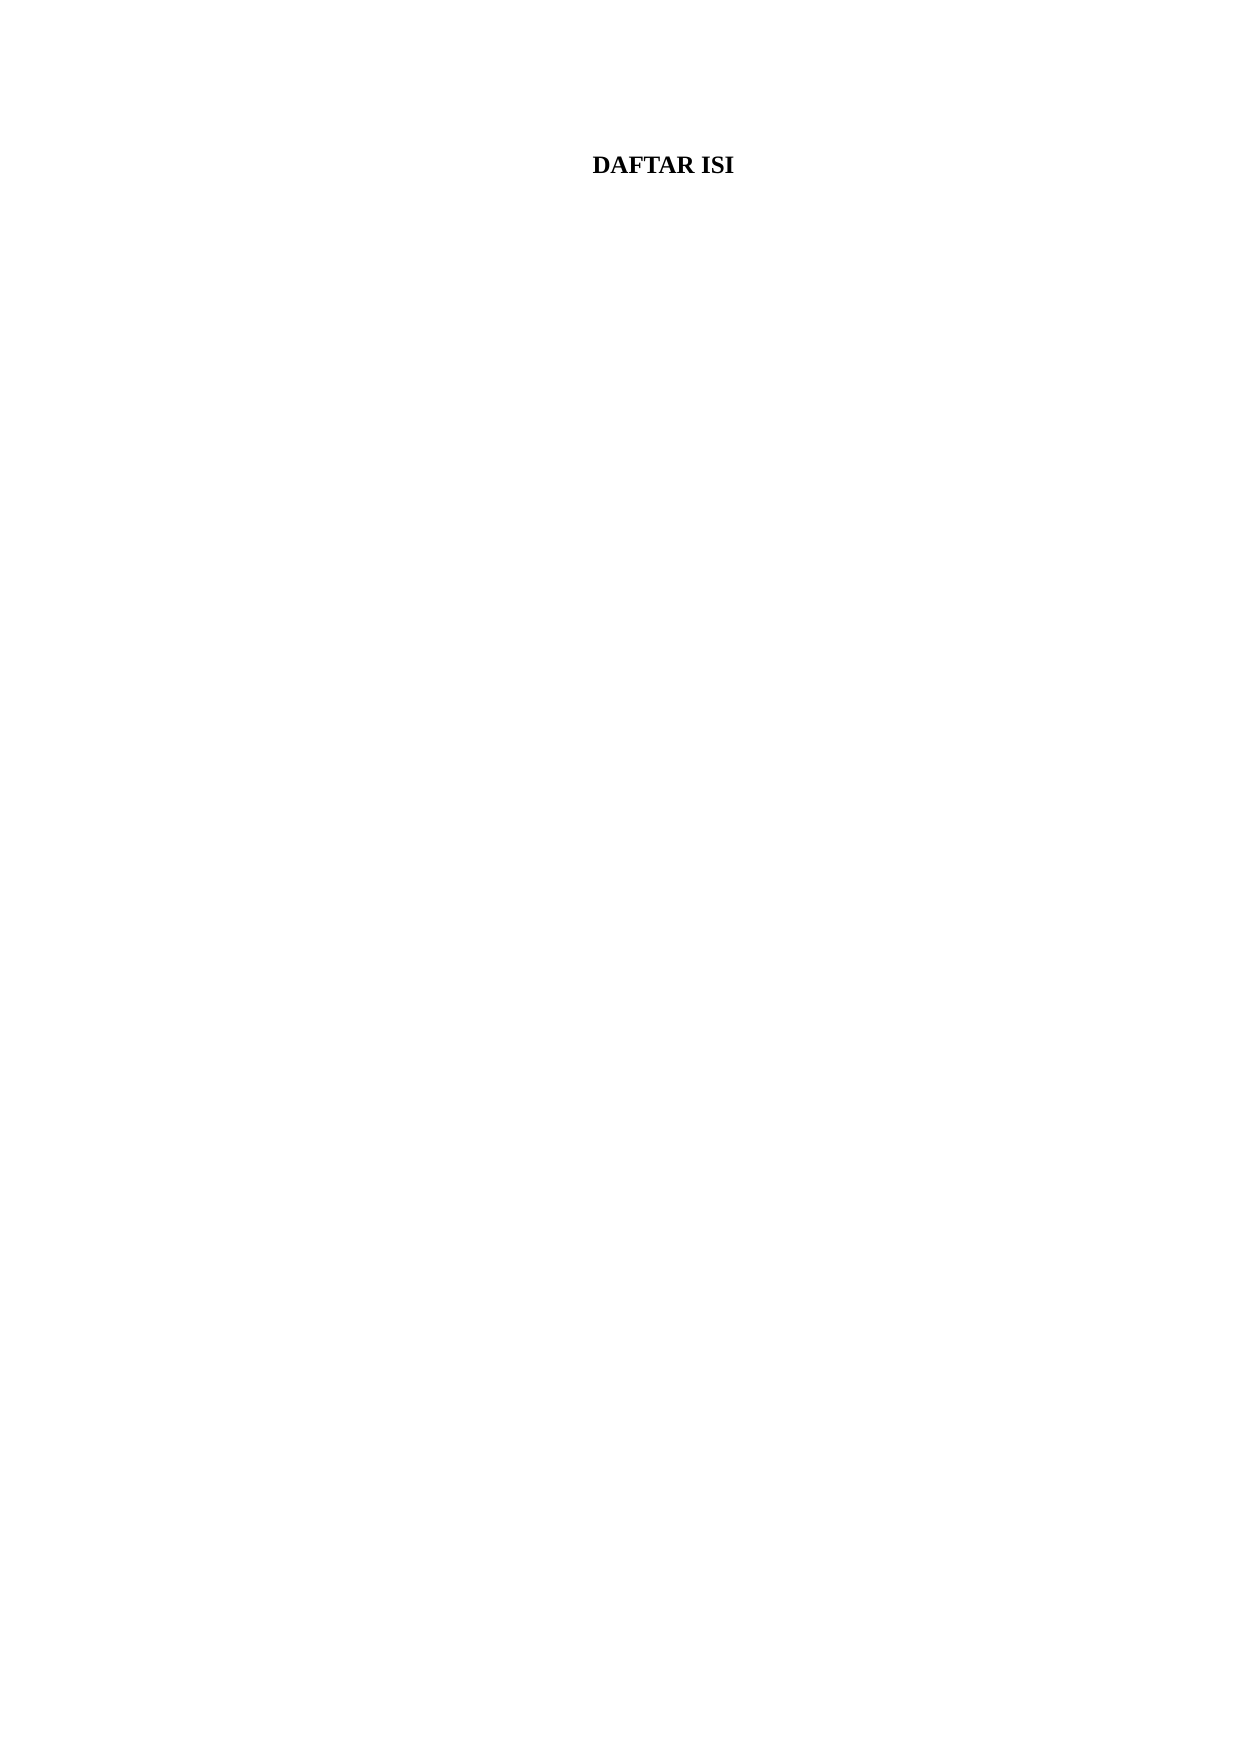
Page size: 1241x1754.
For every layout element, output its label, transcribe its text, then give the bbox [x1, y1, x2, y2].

subtitle DAFTAR ISI [236, 150, 1090, 179]
